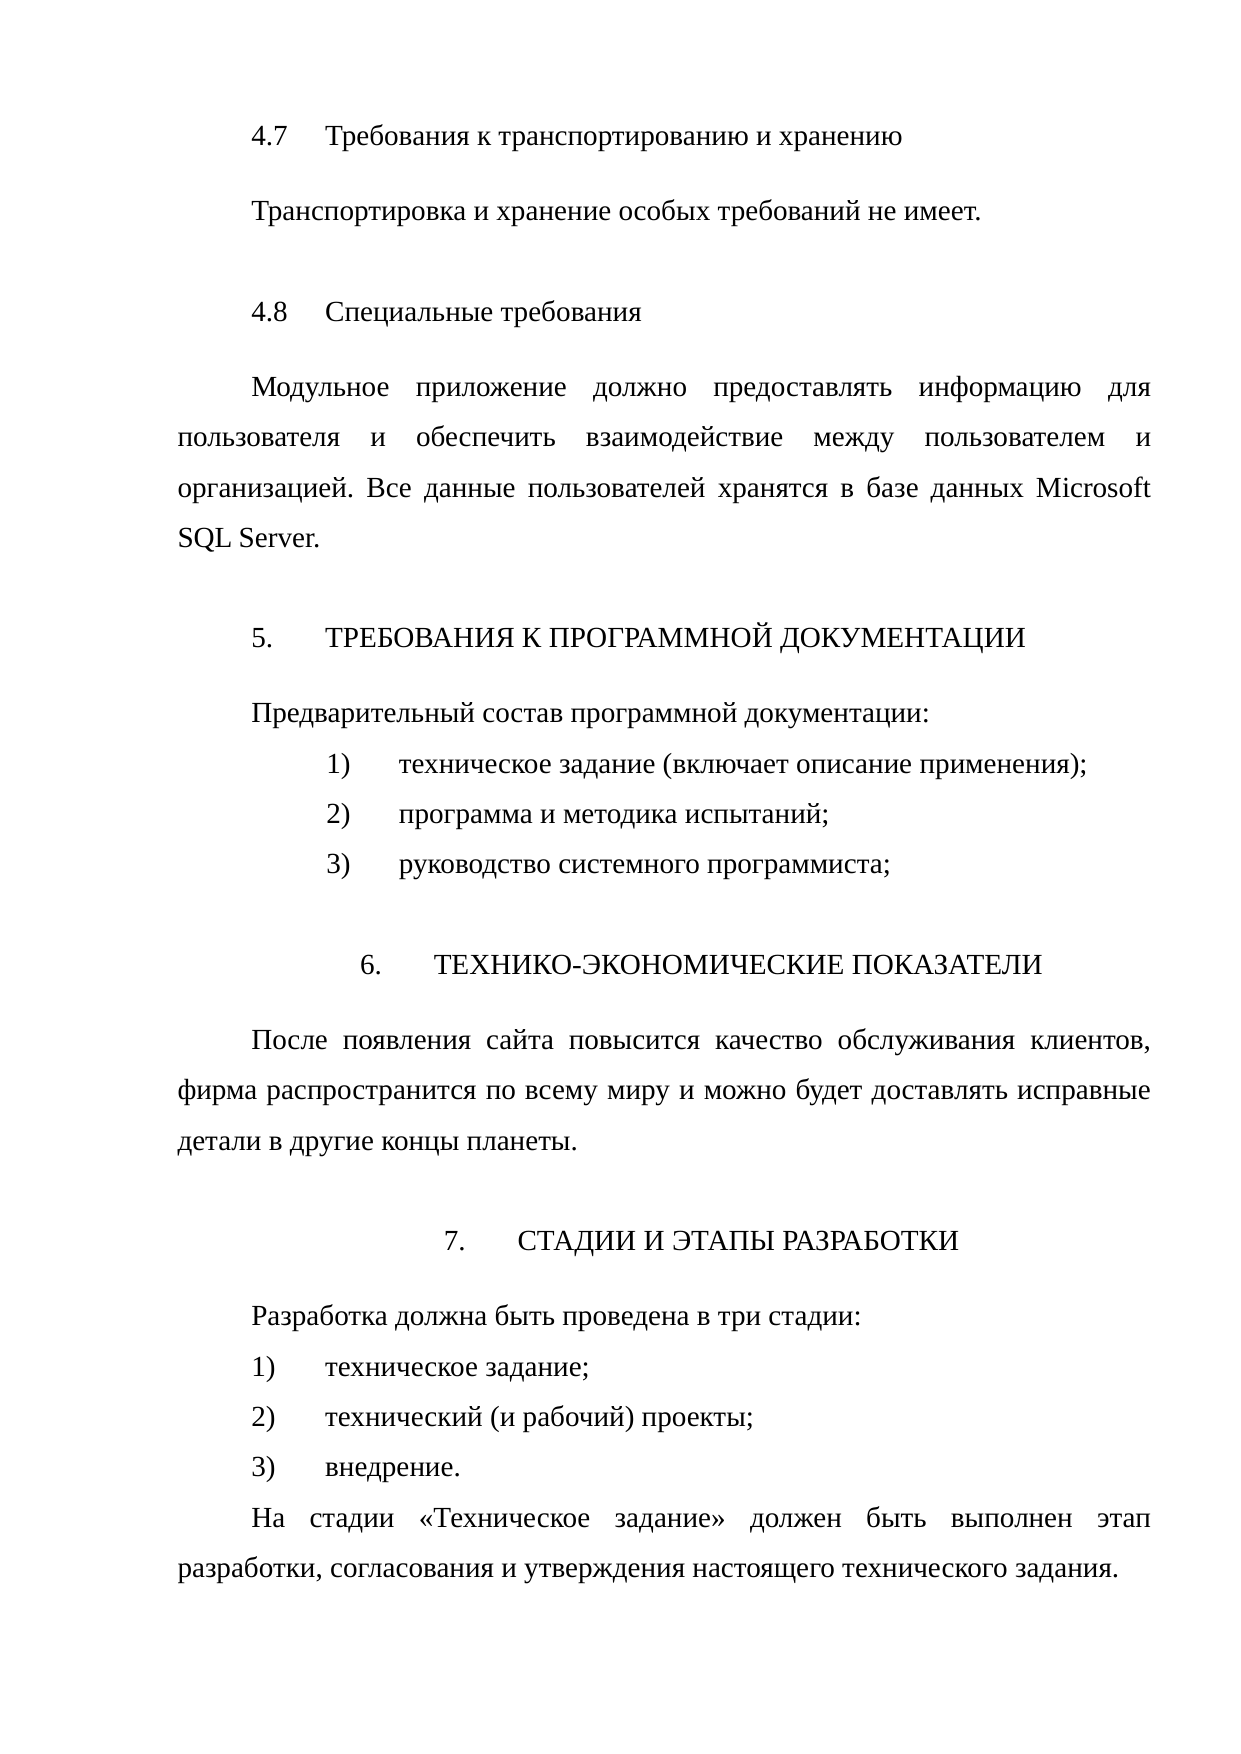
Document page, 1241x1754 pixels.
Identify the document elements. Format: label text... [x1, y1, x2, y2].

text На стадии «Техническое задание» должен быть выполнен этап разработки, согласования и утверждения настоящего технического задания. [177, 1500, 1152, 1583]
text Разработка должна быть проведена в три стадии: [177, 1298, 1152, 1332]
list Требования к транспортированию и хранению [177, 118, 1152, 152]
list ТРЕБОВАНИЯ К ПРОГРАММНОЙ ДОКУМЕНТАЦИИ [177, 620, 1152, 654]
list технический (и рабочий) проекты; [177, 1399, 1152, 1433]
list ТЕХНИКО-ЭКОНОМИЧЕСКИЕ ПОКАЗАТЕЛИ [177, 947, 1152, 980]
list техническое задание (включает описание применения); [252, 746, 1152, 779]
list внедрение. [177, 1449, 1152, 1483]
list Модульное приложение должно предоставлять информацию для пользователя и обеспечить взаимодействие между пользователем и организацией. Все данные пользователей хранятся в базе данных Microsoft SQL Server. [177, 369, 1152, 553]
list Транспортировка и хранение особых требований не имеет. [177, 193, 1152, 227]
list техническое задание; [177, 1349, 1152, 1382]
list программа и методика испытаний; [252, 796, 1152, 830]
text Предварительный состав программной документации: [177, 696, 1152, 729]
list руководство системного программиста; [252, 847, 1152, 880]
list СТАДИИ И ЭТАПЫ РАЗРАБОТКИ [177, 1223, 1152, 1257]
list После появления сайта повысится качество обслуживания клиентов, фирма распространится по всему миру и можно будет доставлять исправные детали в другие концы планеты. [177, 1022, 1152, 1156]
list Специальные требования [177, 294, 1152, 327]
